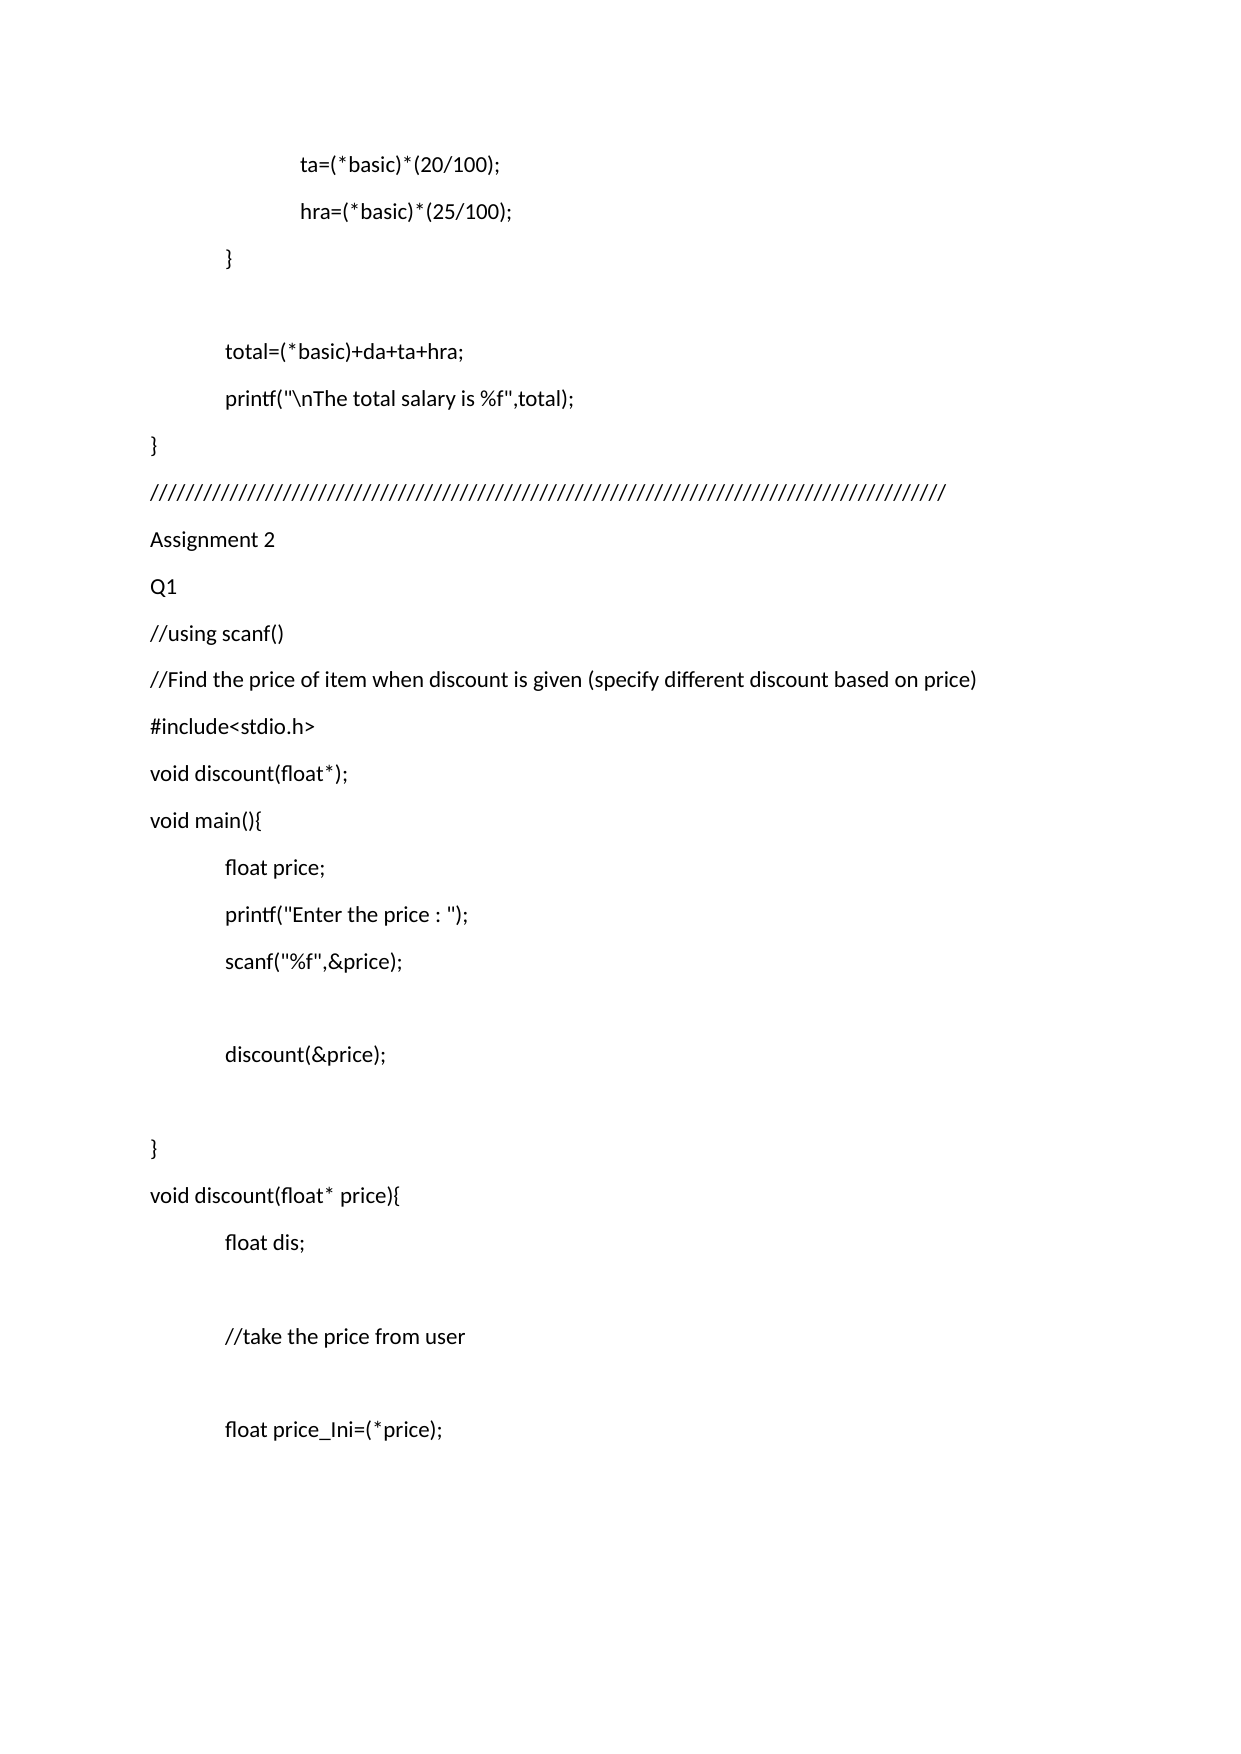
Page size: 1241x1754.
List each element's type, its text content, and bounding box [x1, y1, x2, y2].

text } [150, 431, 1090, 459]
text scanf("%f",&price); [150, 947, 1090, 975]
text void main(){ [150, 806, 1090, 834]
text //using scanf() [150, 619, 1090, 647]
text ////////////////////////////////////////////////////////////////////////////////////////// [150, 478, 1090, 506]
text printf("\nThe total salary is %f",total); [150, 384, 1090, 412]
text } [150, 244, 1090, 272]
text discount(&price); [150, 1041, 1090, 1069]
text float price; [150, 853, 1090, 881]
text Assignment 2 [150, 525, 1090, 553]
text total=(*basic)+da+ta+hra; [150, 337, 1090, 366]
text hra=(*basic)*(25/100); [150, 197, 1090, 225]
text //Find the price of item when discount is given (specify different discount based on price) [150, 666, 1090, 694]
text Q1 [150, 572, 1090, 600]
text float price_Ini=(*price); [150, 1416, 1090, 1444]
text printf("Enter the price : "); [150, 900, 1090, 928]
text void discount(float* price){ [150, 1181, 1090, 1209]
text //take the price from user [150, 1322, 1090, 1350]
text void discount(float*); [150, 759, 1090, 787]
text #include<stdio.h> [150, 712, 1090, 741]
text } [150, 1134, 1090, 1162]
text float dis; [150, 1228, 1090, 1256]
text ta=(*basic)*(20/100); [150, 150, 1090, 178]
